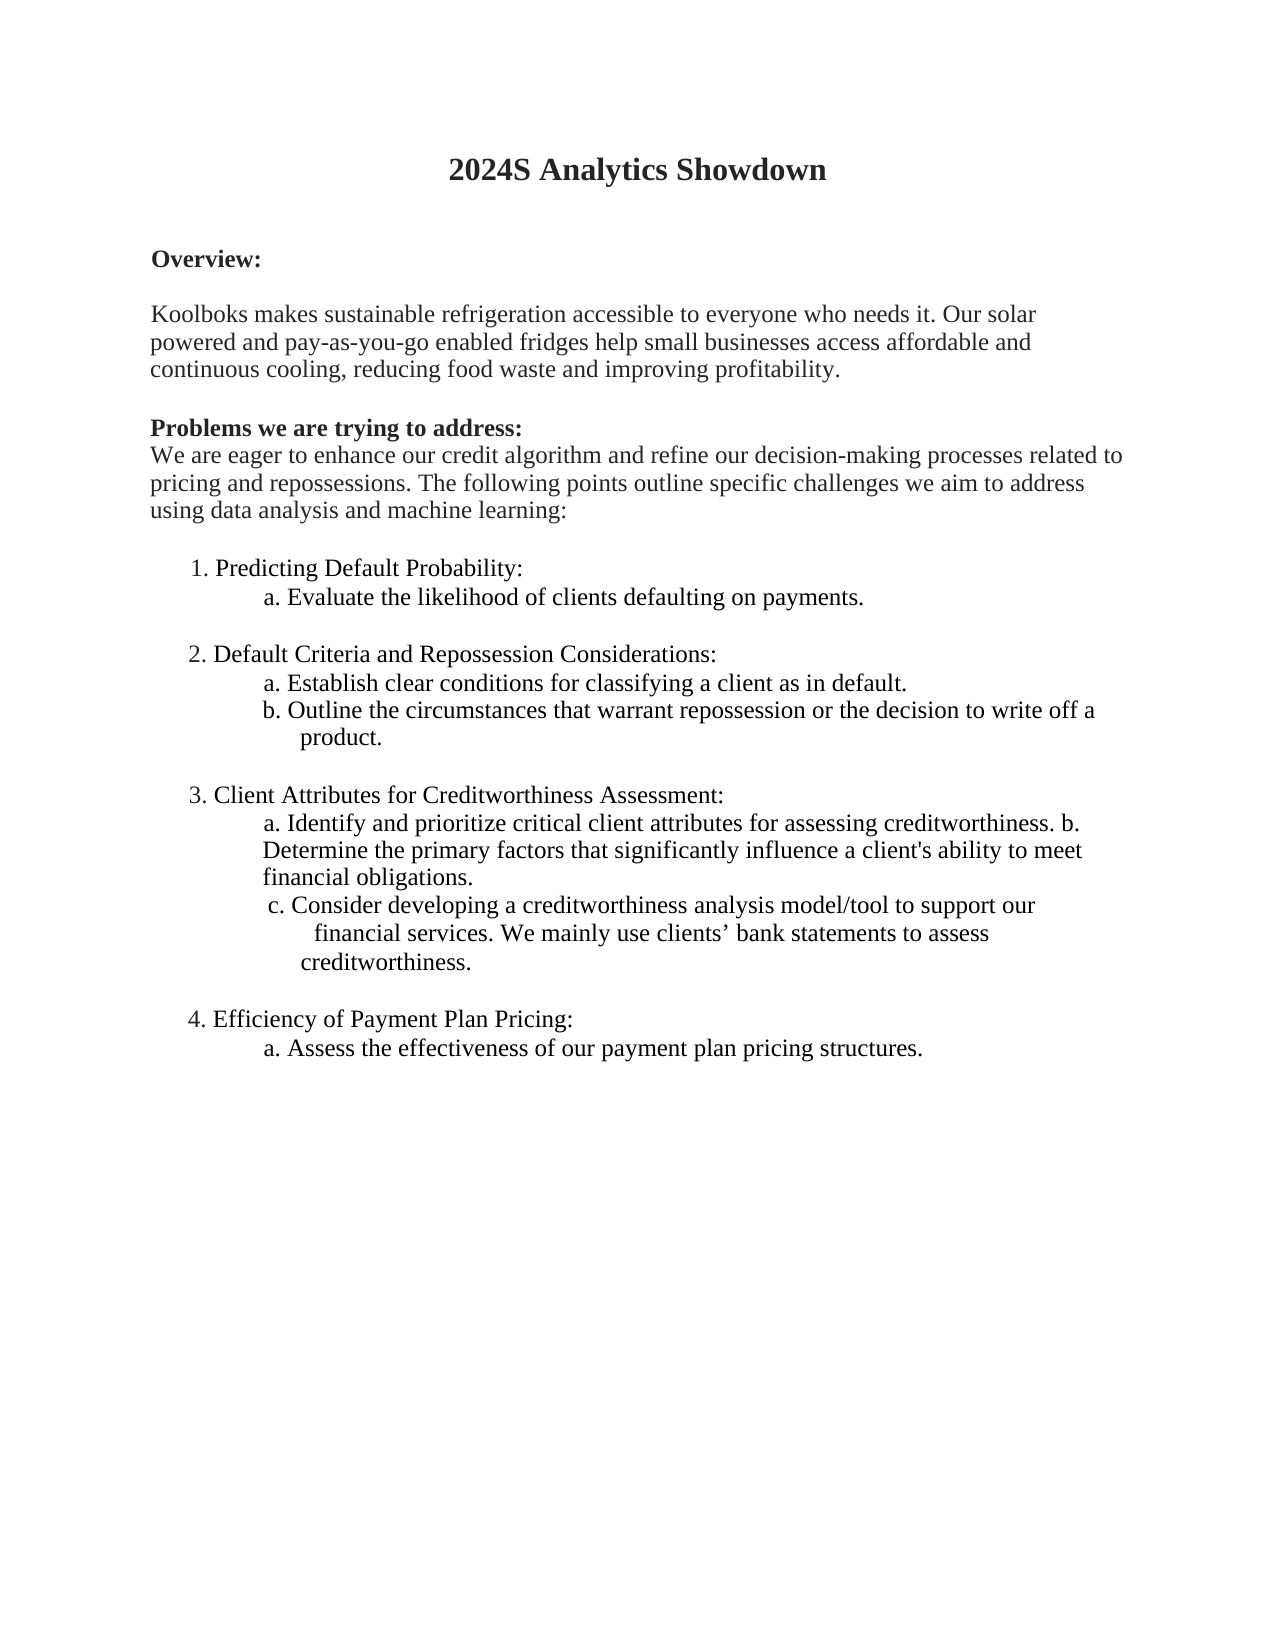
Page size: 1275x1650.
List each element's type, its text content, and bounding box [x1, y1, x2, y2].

text creditworthiness. [300, 947, 1125, 976]
text Problems we are trying to address: [150, 413, 1125, 442]
text Overview: [151, 244, 1125, 273]
text We are eager to enhance our credit algorithm and refine our decision-making processes related to pricing and repossessions. The following points outline specific challenges we aim to address using data analysis and machine learning: [150, 442, 1125, 524]
text Koolboks makes sustainable refrigeration accessible to everyone who needs it. Our solar powered and pay-as-you-go enabled fridges help small businesses access affordable and continuous cooling, reducing food waste and improving profitability. [150, 301, 1039, 383]
text 2024S Analytics Showdown [150, 150, 1125, 187]
text a. Assess the effectiveness of our payment plan pricing structures. [263, 1033, 1125, 1062]
text 1. Predicting Default Probability: [190, 553, 1125, 582]
text 3. Client Attributes for Creditworthiness Assessment: [188, 780, 1125, 809]
text c. Consider developing a creditworthiness analysis model/tool to support our financial services. We mainly use clients’ bank statements to assess [263, 892, 1040, 947]
text a. Identify and prioritize critical client attributes for assessing creditworthiness. b. Determine the primary factors that significantly influence a client's ability to meet financial obligations. [262, 809, 1116, 891]
text a. Establish clear conditions for classifying a client as in default. [263, 668, 1125, 696]
text a. Evaluate the likelihood of clients defaulting on payments. [263, 582, 1125, 611]
text 2. Default Criteria and Repossession Considerations: [188, 639, 1125, 668]
text 4. Efficiency of Payment Plan Pricing: [188, 1004, 1125, 1033]
text b. Outline the circumstances that warrant repossession or the decision to write off a product. [262, 696, 1103, 751]
